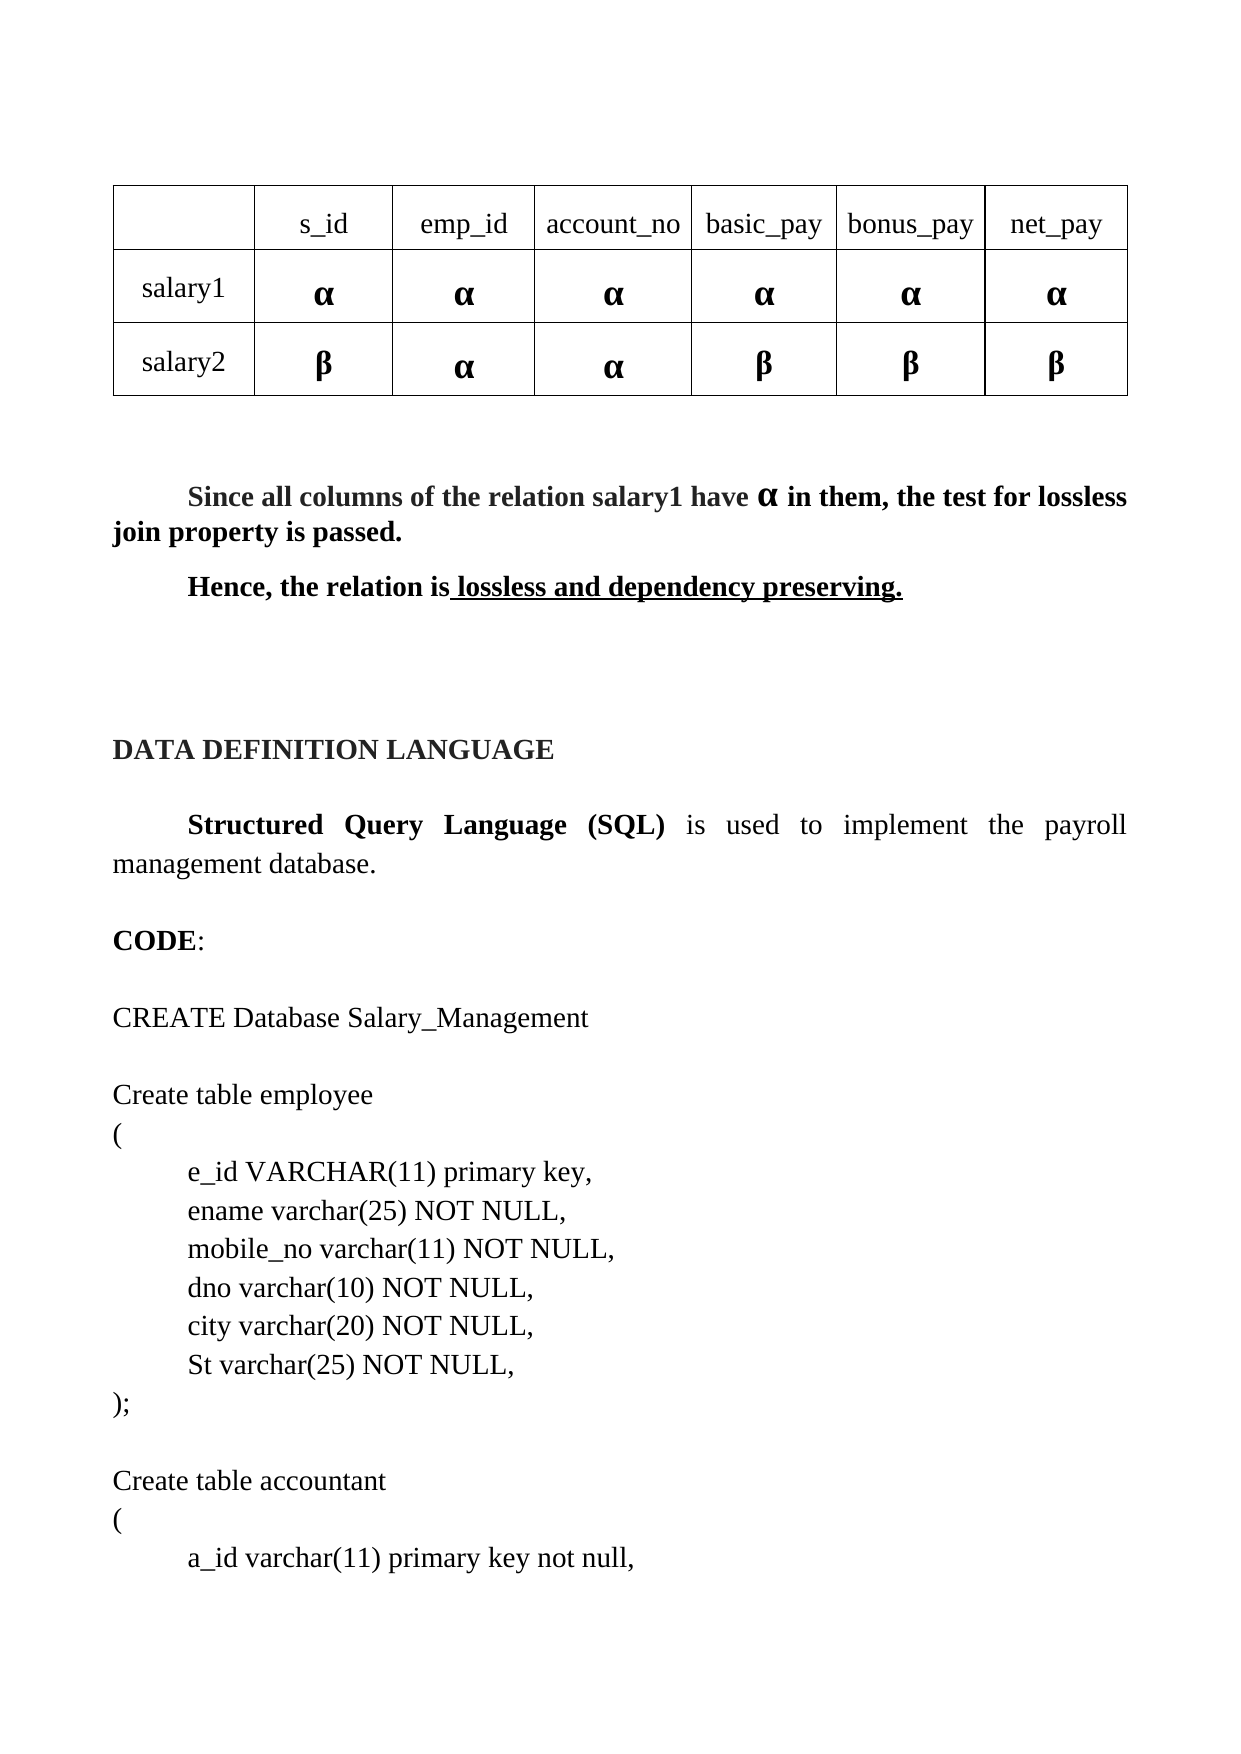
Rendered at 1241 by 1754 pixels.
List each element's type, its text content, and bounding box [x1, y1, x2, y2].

table_header s_id [255, 186, 392, 248]
table_header account_no [535, 186, 691, 248]
text ename varchar(25) NOT NULL, [112, 1193, 1128, 1226]
text city varchar(20) NOT NULL, [112, 1308, 1128, 1342]
text ( [112, 1501, 1128, 1535]
text Since all columns of the relation salary1 have α in them, the test for lossless join property is passed. [112, 471, 1128, 548]
table_header [114, 186, 254, 248]
table_cell α [837, 250, 984, 322]
table_cell α [255, 250, 392, 322]
text St varchar(25) NOT NULL, [112, 1347, 1128, 1381]
text CODE: [112, 923, 1128, 957]
text Hence, the relation is lossless and dependency preserving. [112, 569, 1128, 602]
table_cell salary1 [114, 250, 254, 322]
text Create table employee [112, 1077, 1128, 1111]
table_cell salary2 [114, 323, 254, 395]
text dno varchar(10) NOT NULL, [112, 1270, 1128, 1303]
text DATA DEFINITION LANGUAGE [112, 732, 1128, 799]
text ); [112, 1386, 1128, 1419]
text Create table accountant [112, 1463, 1128, 1496]
table_header bonus_pay [837, 186, 984, 248]
table_cell β [255, 323, 392, 395]
text e_id VARCHAR(11) primary key, [112, 1154, 1128, 1188]
text ( [112, 1116, 1128, 1149]
text mobile_no varchar(11) NOT NULL, [112, 1231, 1128, 1265]
text CREATE Database Salary_Management [112, 1000, 1128, 1034]
text a_id varchar(11) primary key not null, [112, 1540, 1128, 1573]
table_cell α [535, 323, 691, 395]
table_cell β [837, 323, 984, 395]
table_header basic_pay [692, 186, 836, 248]
table_header emp_id [393, 186, 534, 248]
table_cell α [986, 250, 1127, 322]
table_cell α [535, 250, 691, 322]
table_header net_pay [986, 186, 1127, 248]
text Structured Query Language (SQL) is used to implement the payroll management database. [112, 807, 1128, 879]
table_cell β [692, 323, 836, 395]
table_cell α [692, 250, 836, 322]
table_cell α [393, 323, 534, 395]
table_cell β [986, 323, 1127, 395]
table_cell α [393, 250, 534, 322]
